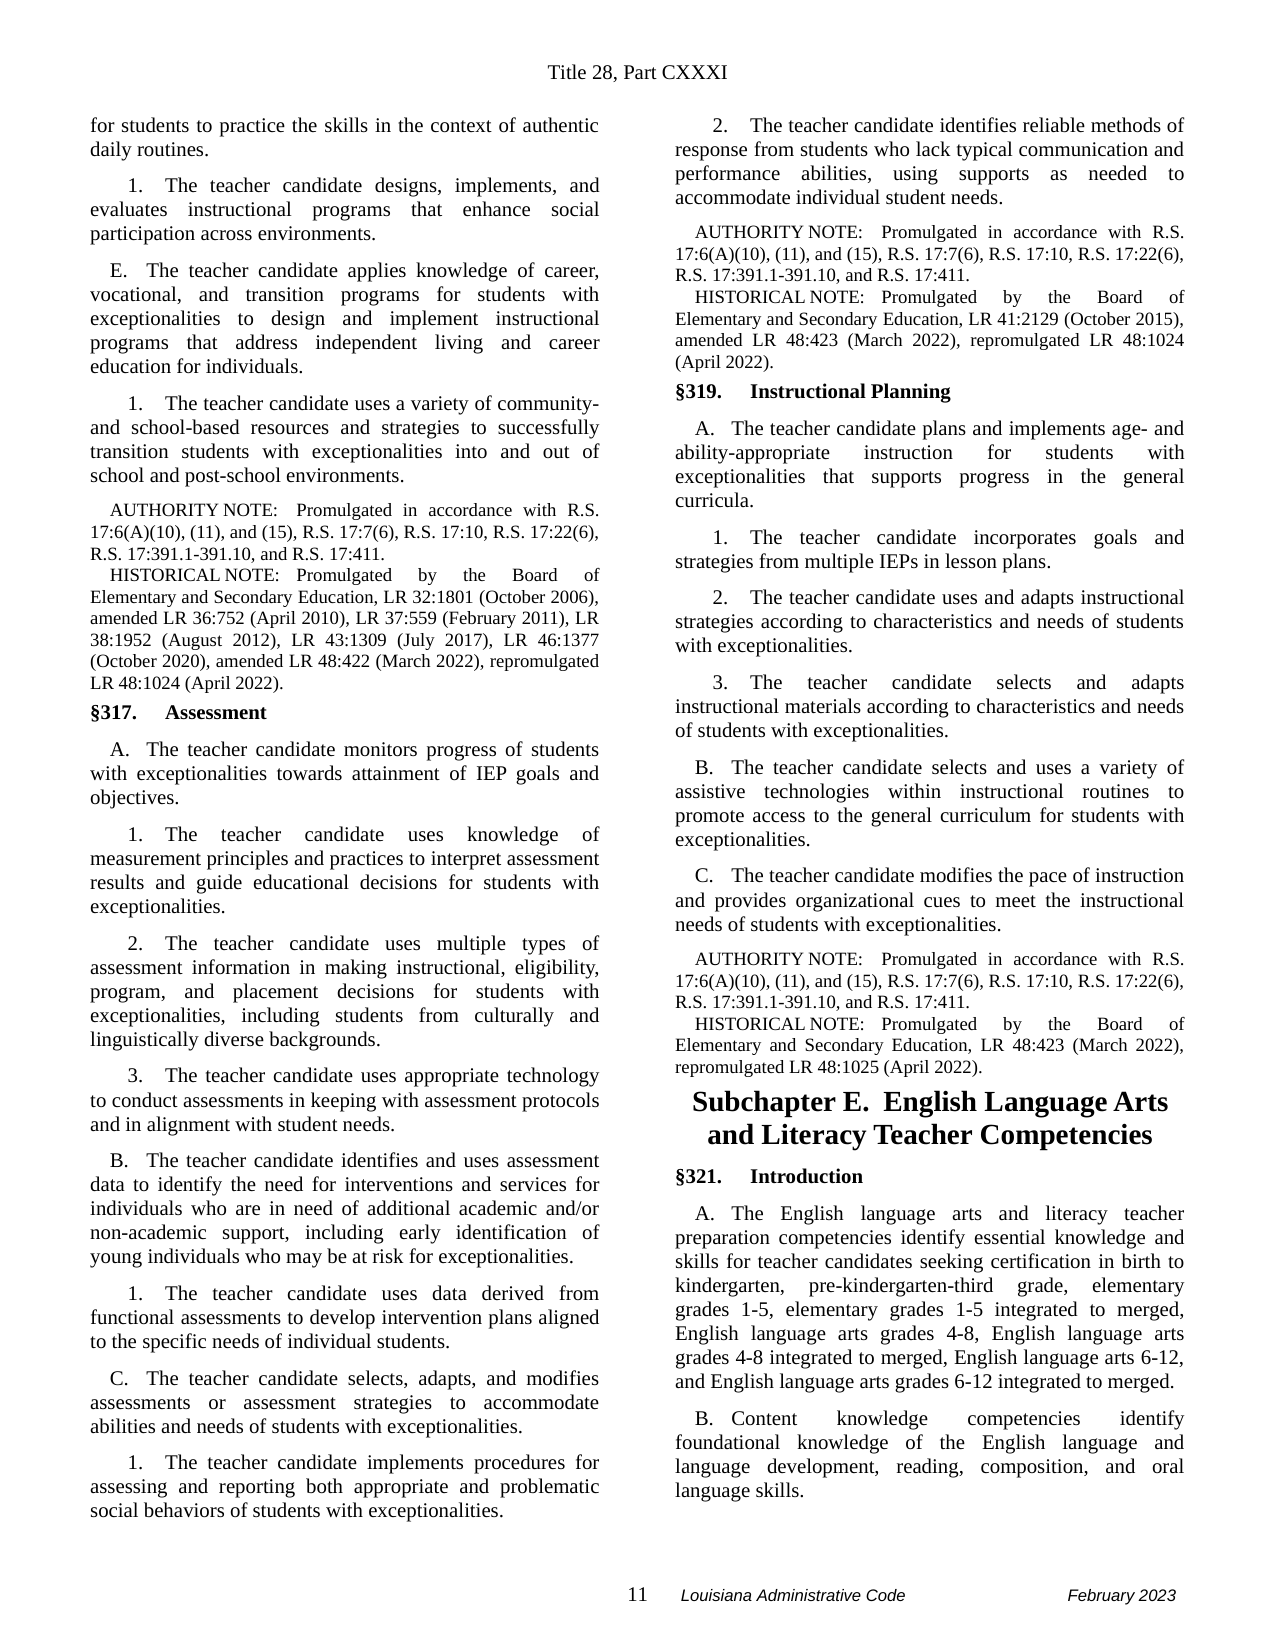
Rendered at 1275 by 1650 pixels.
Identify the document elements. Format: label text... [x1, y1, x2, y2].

text C. The teacher candidate modifies the pace of instruction and provides organizational cues to meet the instructional needs of students with exceptionalities. [675, 863, 1185, 936]
text A. The teacher candidate plans and implements age- and ability-appropriate instruction for students with exceptionalities that supports progress in the general curricula. [675, 416, 1185, 512]
text 3. The teacher candidate uses appropriate technology to conduct assessments in keeping with assessment protocols and in alignment with student needs. [90, 1063, 600, 1136]
text 1. The teacher candidate uses knowledge of measurement principles and practices to interpret assessment results and guide educational decisions for students with exceptionalities. [90, 822, 600, 918]
text B. The teacher candidate selects and uses a variety of assistive technologies within instructional routines to promote access to the general curriculum for students with exceptionalities. [675, 755, 1185, 851]
text §319. Instructional Planning [675, 378, 1185, 403]
text §317. Assessment [90, 700, 600, 725]
text AUTHORITY NOTE: Promulgated in accordance with R.S. 17:6(A)(10), (11), and (15), R.S. 17:7(6), R.S. 17:10, R.S. 17:22(6), R.S. 17:391.1-391.10, and R.S. 17:411. [675, 948, 1185, 1013]
text HISTORICAL NOTE: Promulgated by the Board of Elementary and Secondary Education, LR 48:423 (March 2022), repromulgated LR 48:1025 (April 2022). [675, 1013, 1185, 1077]
text 1. The teacher candidate designs, implements, and evaluates instructional programs that enhance social participation across environments. [90, 173, 600, 245]
text A. The teacher candidate monitors progress of students with exceptionalities towards attainment of IEP goals and objectives. [90, 737, 600, 809]
text 2. The teacher candidate uses and adapts instructional strategies according to characteristics and needs of students with exceptionalities. [675, 585, 1185, 657]
text 2. The teacher candidate uses multiple types of assessment information in making instructional, eligibility, program, and placement decisions for students with exceptionalities, including students from culturally and linguistically diverse backgrounds. [90, 931, 600, 1051]
text E. The teacher candidate applies knowledge of career, vocational, and transition programs for students with exceptionalities to design and implement instructional programs that address independent living and career education for individuals. [90, 258, 600, 378]
text AUTHORITY NOTE: Promulgated in accordance with R.S. 17:6(A)(10), (11), and (15), R.S. 17:7(6), R.S. 17:10, R.S. 17:22(6), R.S. 17:391.1-391.10, and R.S. 17:411. [90, 499, 600, 564]
text Subchapter E. English Language Arts and Literacy Teacher Competencies [690, 1084, 1170, 1151]
text 1. The teacher candidate incorporates goals and strategies from multiple IEPs in lesson plans. [675, 525, 1185, 573]
text 1. The teacher candidate uses a variety of community- and school-based resources and strategies to successfully transition students with exceptionalities into and out of school and post-school environments. [90, 391, 600, 487]
text §321. Introduction [675, 1163, 1185, 1188]
text AUTHORITY NOTE: Promulgated in accordance with R.S. 17:6(A)(10), (11), and (15), R.S. 17:7(6), R.S. 17:10, R.S. 17:22(6), R.S. 17:391.1-391.10, and R.S. 17:411. [675, 221, 1185, 286]
text 3. The teacher candidate selects and adapts instructional materials according to characteristics and needs of students with exceptionalities. [675, 670, 1185, 742]
text C. The teacher candidate selects, adapts, and modifies assessments or assessment strategies to accommodate abilities and needs of students with exceptionalities. [90, 1366, 600, 1438]
text B. The teacher candidate identifies and uses assessment data to identify the need for interventions and services for individuals who are in need of additional academic and/or non-academic support, including early identification of young individuals who may be at risk for exceptionalities. [90, 1148, 600, 1268]
text A. The English language arts and literacy teacher preparation competencies identify essential knowledge and skills for teacher candidates seeking certification in birth to kindergarten, pre-kindergarten-third grade, elementary grades 1-5, elementary grades 1-5 integrated to merged, English language arts grades 4-8, English language arts grades 4-8 integrated to merged, English language arts 6-12, and English language arts grades 6-12 integrated to merged. [675, 1201, 1185, 1393]
text 1. The teacher candidate uses data derived from functional assessments to develop intervention plans aligned to the specific needs of individual students. [90, 1281, 600, 1353]
text 2. The teacher candidate identifies reliable methods of response from students who lack typical communication and performance abilities, using supports as needed to accommodate individual student needs. [675, 112, 1185, 209]
text HISTORICAL NOTE: Promulgated by the Board of Elementary and Secondary Education, LR 32:1801 (October 2006), amended LR 36:752 (April 2010), LR 37:559 (February 2011), LR 38:1952 (August 2012), LR 43:1309 (July 2017), LR 46:1377 (October 2020), amended LR 48:422 (March 2022), repromulgated LR 48:1024 (April 2022). [90, 564, 600, 693]
text HISTORICAL NOTE: Promulgated by the Board of Elementary and Secondary Education, LR 41:2129 (October 2015), amended LR 48:423 (March 2022), repromulgated LR 48:1024 (April 2022). [675, 286, 1185, 372]
text B. Content knowledge competencies identify foundational knowledge of the English language and language development, reading, composition, and oral language skills. [675, 1406, 1185, 1502]
text 1. The teacher candidate implements procedures for assessing and reporting both appropriate and problematic social behaviors of students with exceptionalities. [90, 1450, 600, 1522]
